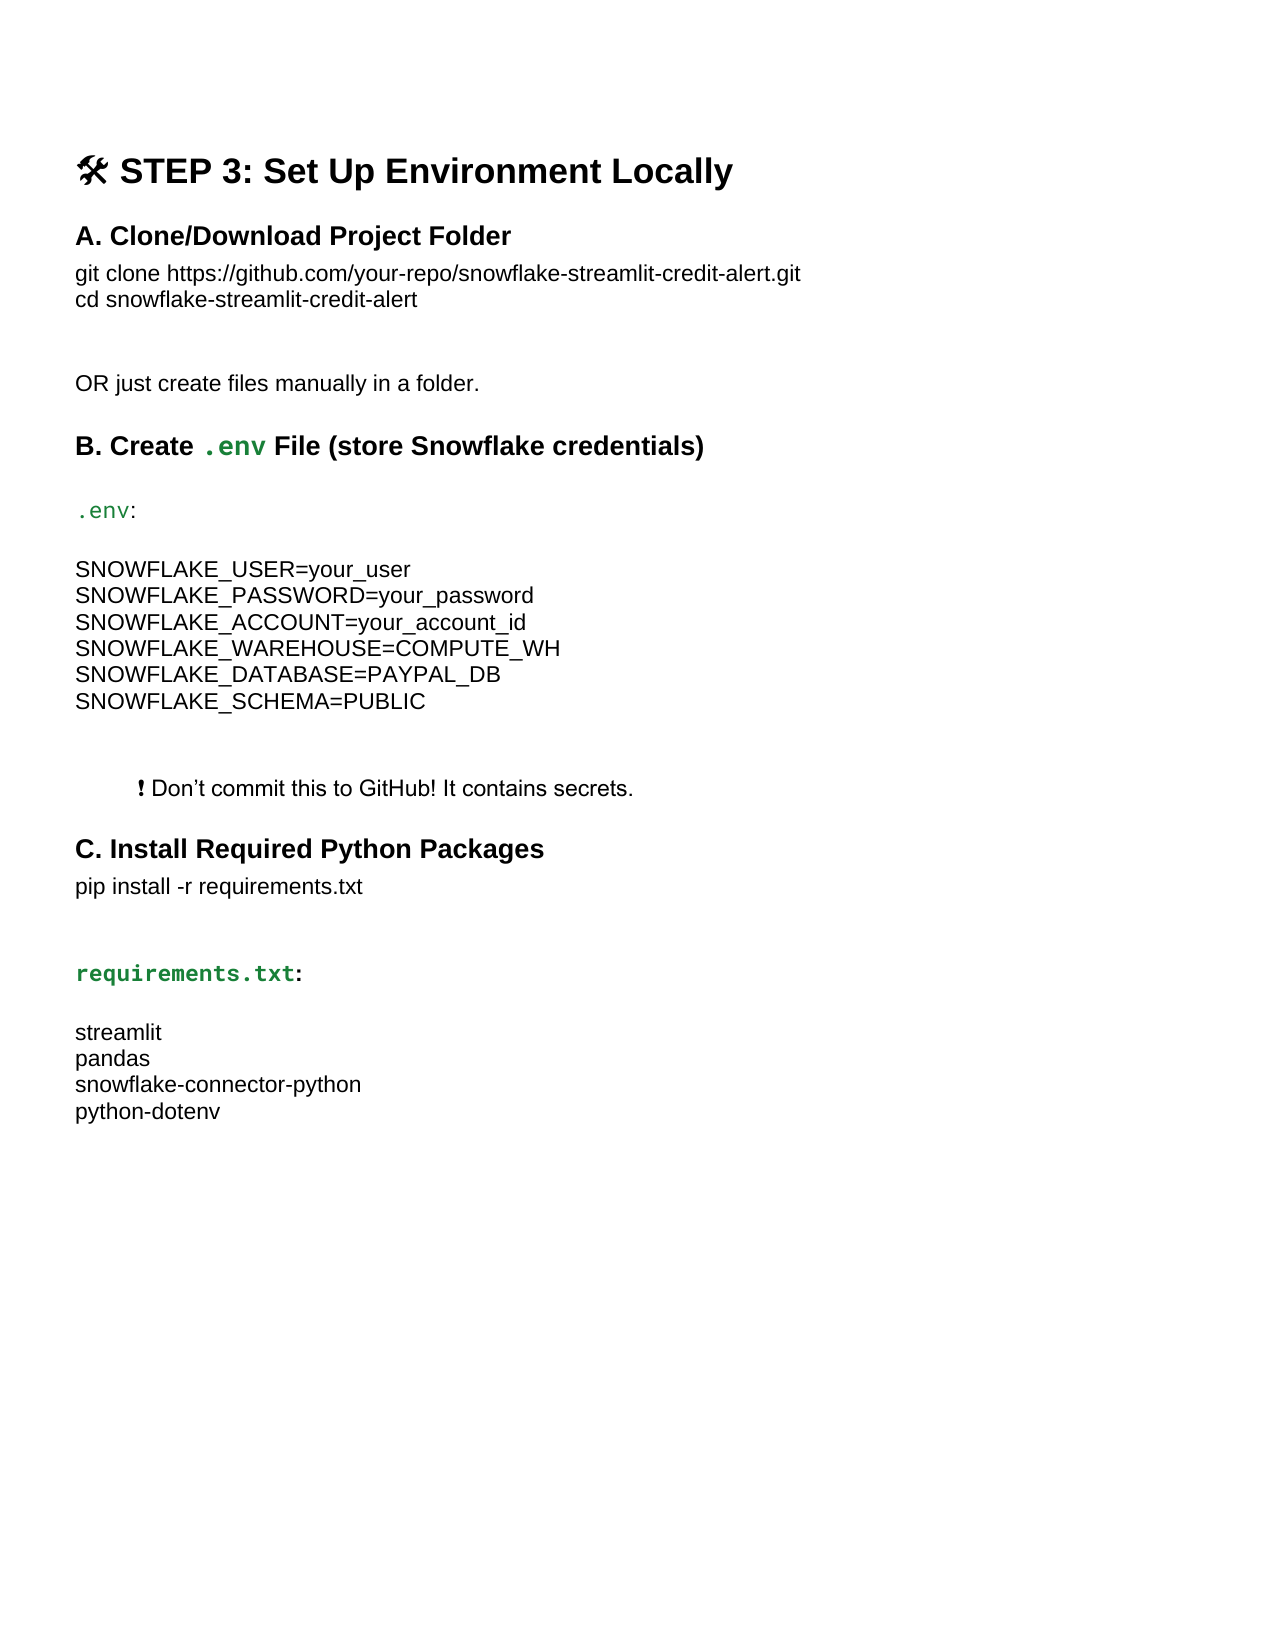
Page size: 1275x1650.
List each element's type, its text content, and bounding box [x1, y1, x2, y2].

text .env: [75, 494, 1219, 524]
subtitle C. Install Required Python Packages [75, 833, 1219, 865]
text snowflake-connector-python [75, 1071, 1219, 1098]
subtitle B. Create .env File (store Snowflake credentials) [75, 427, 1219, 463]
text python-dotenv [75, 1098, 1219, 1124]
text requirements.txt: [75, 957, 1219, 987]
text pip install -r requirements.txt [75, 873, 1219, 899]
subtitle 🛠️ STEP 3: Set Up Environment Locally [75, 150, 1219, 191]
subtitle A. Clone/Download Project Folder [75, 220, 1219, 251]
text SNOWFLAKE_USER=your_user [75, 556, 1219, 582]
text git clone https://github.com/your-repo/snowflake-streamlit-credit-alert.git [75, 259, 1219, 286]
text SNOWFLAKE_SCHEMA=PUBLIC [75, 688, 1219, 714]
text streamlit [75, 1018, 1219, 1045]
text SNOWFLAKE_PASSWORD=your_password [75, 582, 1219, 608]
text SNOWFLAKE_ACCOUNT=your_account_id [75, 608, 1219, 635]
text ❗ Don’t commit this to GitHub! It contains secrets. [137, 772, 1156, 802]
text OR just create files manually in a folder. [75, 370, 1219, 396]
text pandas [75, 1045, 1219, 1071]
text cd snowflake-streamlit-credit-alert [75, 286, 1219, 312]
text SNOWFLAKE_DATABASE=PAYPAL_DB [75, 661, 1219, 688]
text SNOWFLAKE_WAREHOUSE=COMPUTE_WH [75, 635, 1219, 661]
